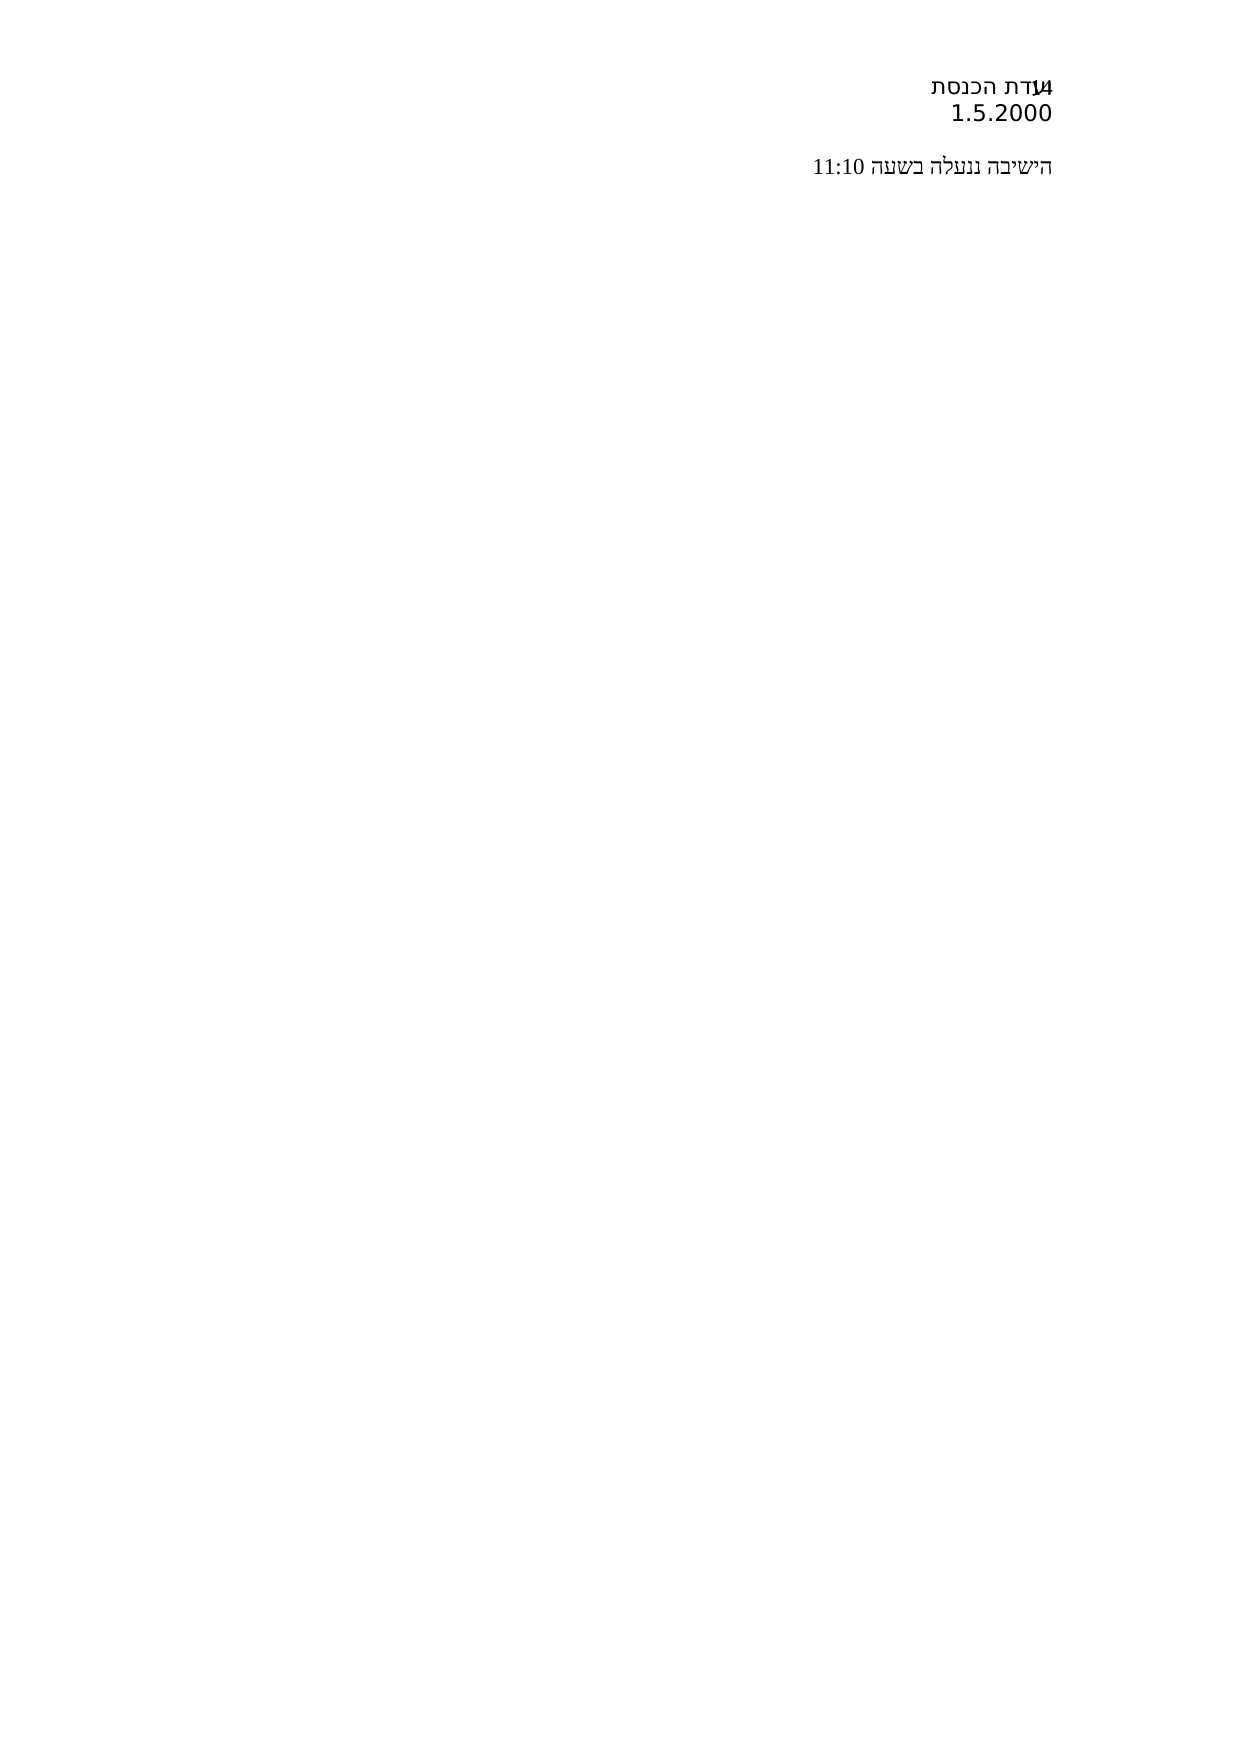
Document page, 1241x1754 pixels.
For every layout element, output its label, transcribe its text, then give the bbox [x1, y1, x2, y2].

text הישיבה ננעלה בשעה 11:10 [187, 153, 1053, 179]
